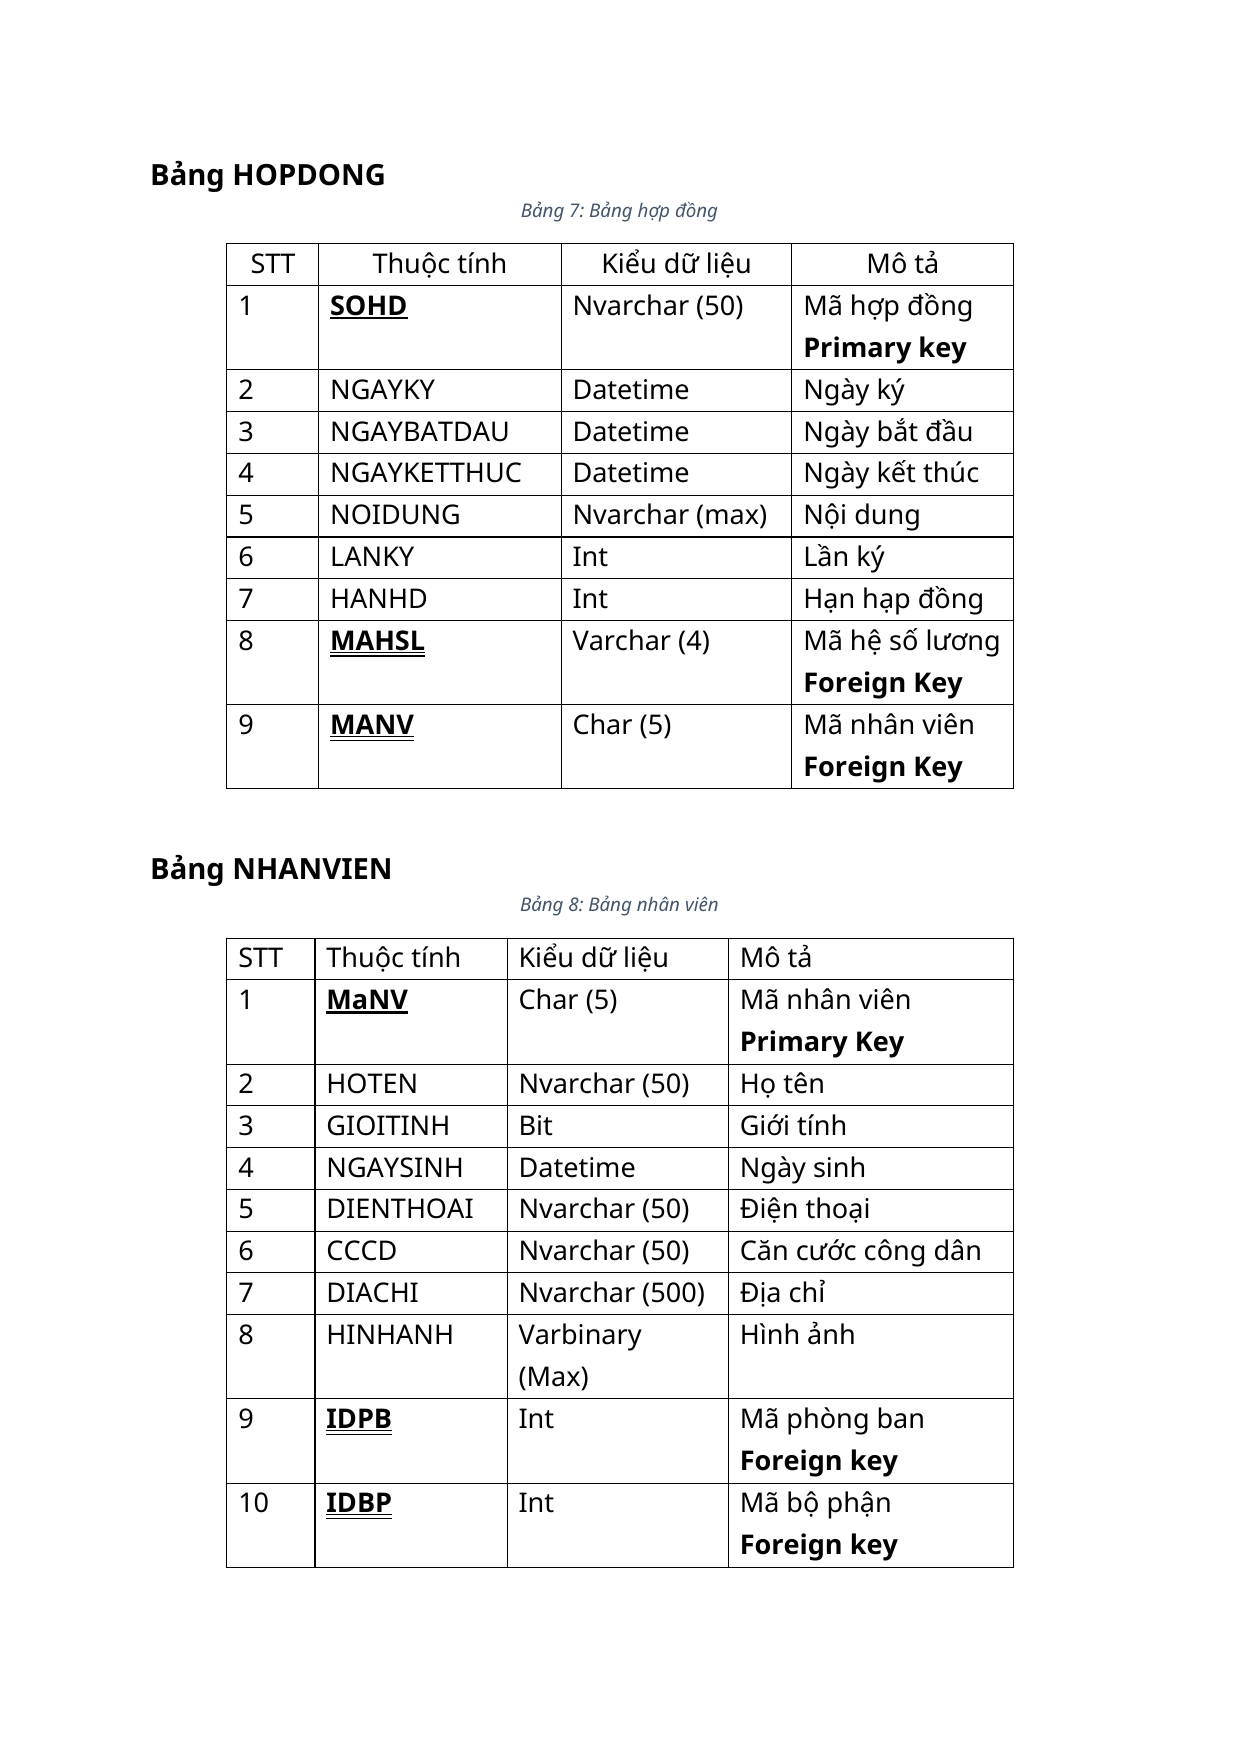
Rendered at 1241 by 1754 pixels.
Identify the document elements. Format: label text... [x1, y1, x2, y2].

table_cell Họ tên [729, 1065, 1013, 1105]
table_cell Điện thoại [729, 1190, 1013, 1231]
table_cell Ngày ký [792, 370, 1013, 411]
table_cell SOHD [319, 286, 561, 369]
table_cell Lần ký [792, 538, 1013, 578]
table_cell Mã nhân viên Primary Key [729, 980, 1013, 1063]
table_cell Char (5) [562, 705, 791, 788]
table_header Mô tả [729, 939, 1013, 979]
table_cell Nvarchar (max) [562, 496, 791, 536]
table_cell 6 [227, 538, 318, 578]
table_cell Int [562, 579, 791, 620]
table_header STT [227, 939, 314, 979]
table_cell 7 [227, 1273, 314, 1314]
table_cell MAHSL [319, 621, 561, 704]
table_header STT [227, 244, 318, 285]
table_cell NGAYKY [319, 370, 561, 411]
table_cell 4 [227, 454, 318, 494]
table_cell Mã nhân viên Foreign Key [792, 705, 1013, 788]
table_cell Varbinary (Max) [508, 1315, 728, 1398]
text Bảng 8: Bảng nhân viên [150, 891, 1090, 917]
table_cell 3 [227, 1106, 314, 1147]
table_header Kiểu dữ liệu [508, 939, 728, 979]
table_cell 5 [227, 496, 318, 536]
table_cell Nvarchar (50) [508, 1065, 728, 1105]
text Bảng 7: Bảng hợp đồng [150, 197, 1090, 222]
table_cell MaNV [316, 980, 507, 1063]
table_cell 4 [227, 1148, 314, 1189]
table_cell NGAYBATDAU [319, 412, 561, 453]
table_cell Int [562, 538, 791, 578]
table_cell Datetime [508, 1148, 728, 1189]
table_cell 8 [227, 621, 318, 704]
table_cell 1 [227, 286, 318, 369]
table_header Thuộc tính [319, 244, 561, 285]
table_cell Nvarchar (500) [508, 1273, 728, 1314]
table_cell 2 [227, 370, 318, 411]
table_cell Bit [508, 1106, 728, 1147]
table_cell Ngày bắt đầu [792, 412, 1013, 453]
table_cell Int [508, 1484, 728, 1567]
table_header Thuộc tính [316, 939, 507, 979]
table_cell Mã hợp đồng Primary key [792, 286, 1013, 369]
table_cell DIENTHOAI [316, 1190, 507, 1231]
table_cell Nội dung [792, 496, 1013, 536]
table_header Mô tả [792, 244, 1013, 285]
table_cell Mã hệ số lương Foreign Key [792, 621, 1013, 704]
subtitle Bảng NHANVIEN [150, 848, 1090, 888]
table_header Kiểu dữ liệu [562, 244, 791, 285]
table_cell MANV [319, 705, 561, 788]
table_cell DIACHI [316, 1273, 507, 1314]
table_cell Datetime [562, 412, 791, 453]
table_cell HINHANH [316, 1315, 507, 1398]
table_cell GIOITINH [316, 1106, 507, 1147]
subtitle Bảng HOPDONG [150, 154, 1090, 194]
table_cell NOIDUNG [319, 496, 561, 536]
table_cell 6 [227, 1232, 314, 1272]
table_cell 9 [227, 705, 318, 788]
table_cell Nvarchar (50) [508, 1232, 728, 1272]
table_cell Datetime [562, 454, 791, 494]
table_cell Hạn hạp đồng [792, 579, 1013, 620]
table_cell Mã phòng ban Foreign key [729, 1399, 1013, 1482]
table_cell 2 [227, 1065, 314, 1105]
table_cell HANHD [319, 579, 561, 620]
table_cell Căn cước công dân [729, 1232, 1013, 1272]
table_cell Nvarchar (50) [508, 1190, 728, 1231]
table_cell 1 [227, 980, 314, 1063]
table_cell 3 [227, 412, 318, 453]
table_cell 5 [227, 1190, 314, 1231]
table_cell CCCD [316, 1232, 507, 1272]
table_cell Int [508, 1399, 728, 1482]
table_cell 9 [227, 1399, 314, 1482]
table_cell HOTEN [316, 1065, 507, 1105]
table_cell IDPB [316, 1399, 507, 1482]
table_cell Datetime [562, 370, 791, 411]
table_cell IDBP [316, 1484, 507, 1567]
table_cell Hình ảnh [729, 1315, 1013, 1398]
table_cell Mã bộ phận Foreign key [729, 1484, 1013, 1567]
table_cell NGAYSINH [316, 1148, 507, 1189]
table_cell Ngày sinh [729, 1148, 1013, 1189]
table_cell Varchar (4) [562, 621, 791, 704]
table_cell Ngày kết thúc [792, 454, 1013, 494]
table_cell NGAYKETTHUC [319, 454, 561, 494]
table_cell Giới tính [729, 1106, 1013, 1147]
table_cell Địa chỉ [729, 1273, 1013, 1314]
table_cell LANKY [319, 538, 561, 578]
table_cell 8 [227, 1315, 314, 1398]
table_cell Char (5) [508, 980, 728, 1063]
table_cell 7 [227, 579, 318, 620]
table_cell 10 [227, 1484, 314, 1567]
table_cell Nvarchar (50) [562, 286, 791, 369]
